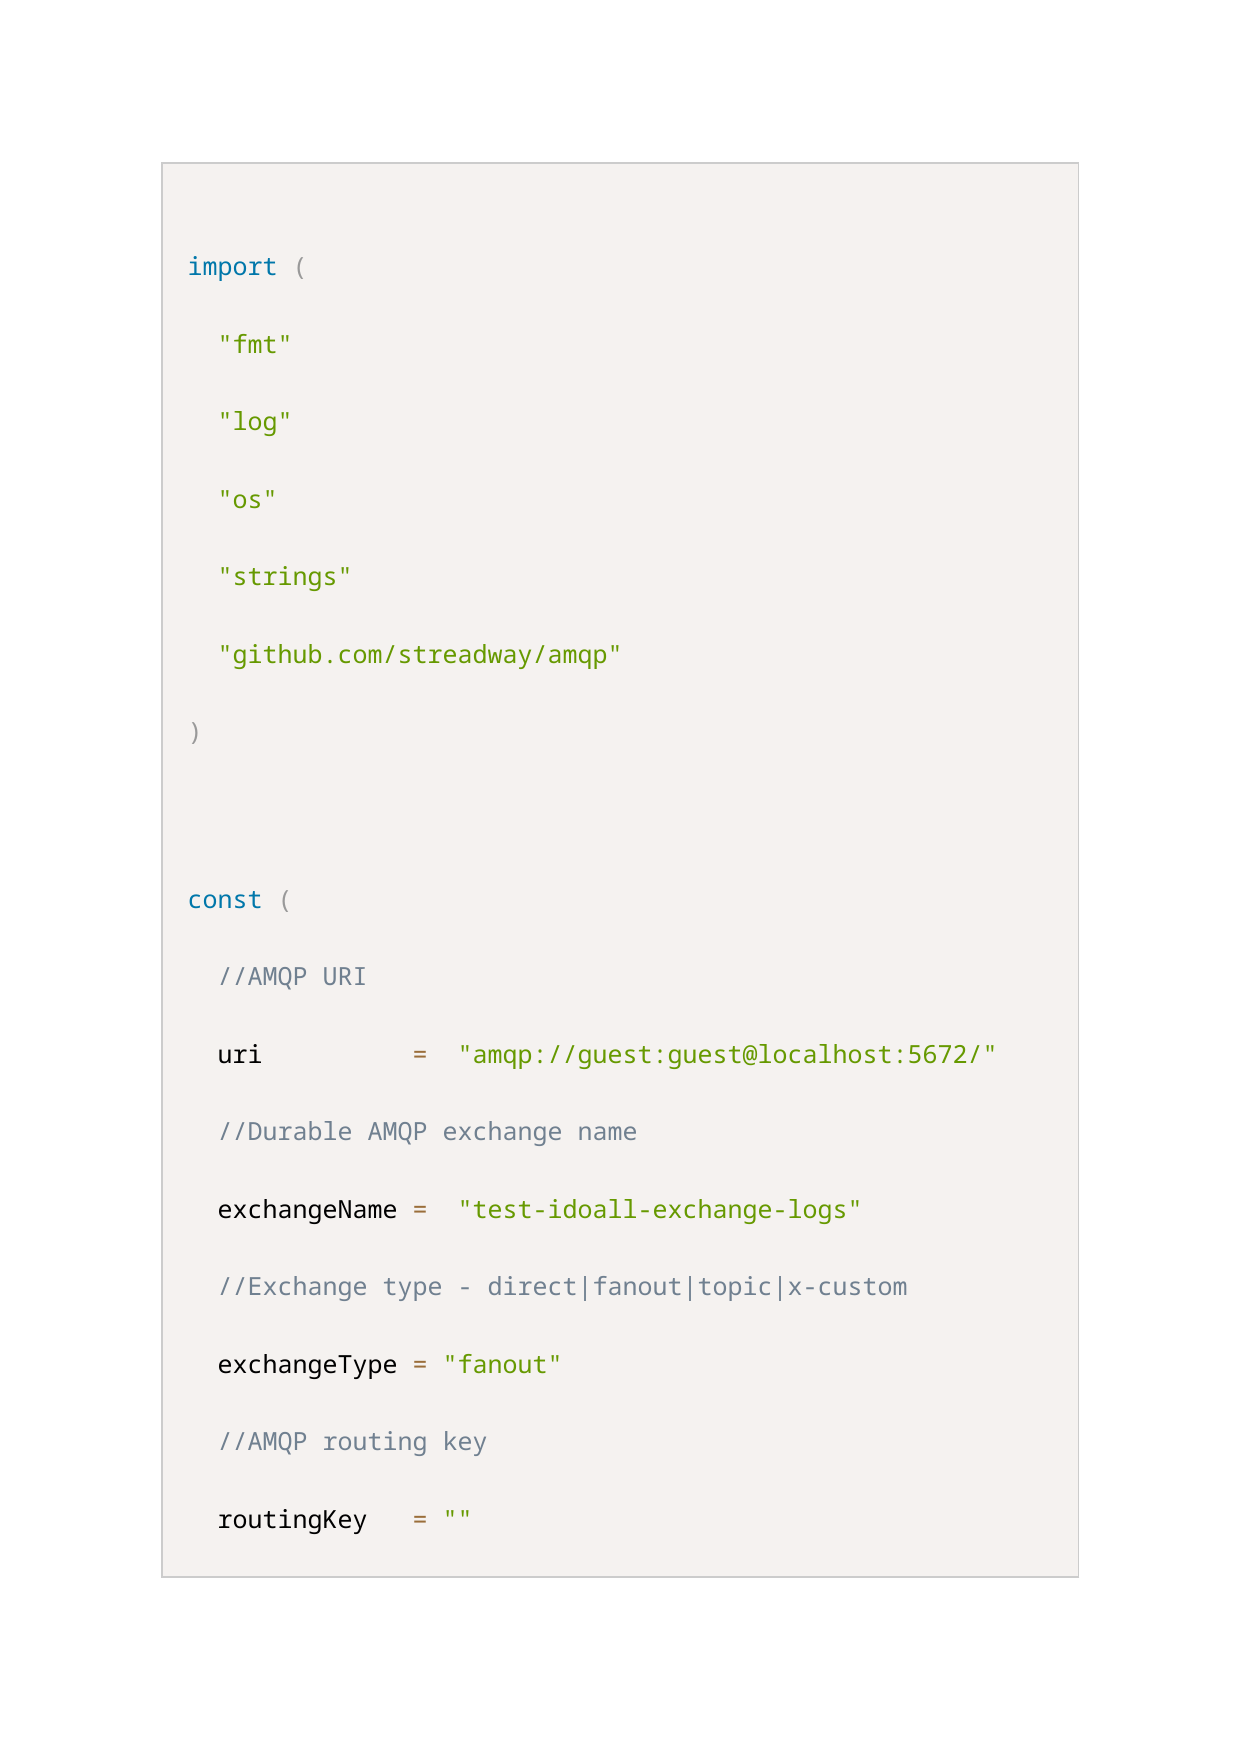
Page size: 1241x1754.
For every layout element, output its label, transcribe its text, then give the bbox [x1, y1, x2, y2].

text "github.com/streadway/amqp" [163, 594, 1078, 672]
text exchangeType = "fanout" [163, 1304, 1078, 1382]
text //Durable AMQP exchange name [163, 1072, 1078, 1149]
text "strings" [163, 517, 1078, 594]
text routingKey = "" [163, 1459, 1078, 1576]
text import ( [163, 207, 1078, 284]
text exchangeName = "test-idoall-exchange-logs" [163, 1149, 1078, 1227]
text uri = "amqp://guest:guest@localhost:5672/" [163, 994, 1078, 1072]
text ) [163, 672, 1078, 749]
text //AMQP routing key [163, 1382, 1078, 1459]
text //Exchange type - direct|fanout|topic|x-custom [163, 1227, 1078, 1304]
text //AMQP URI [163, 917, 1078, 994]
text "log" [163, 362, 1078, 439]
text const ( [163, 839, 1078, 917]
text "os" [163, 439, 1078, 517]
text "fmt" [163, 284, 1078, 362]
